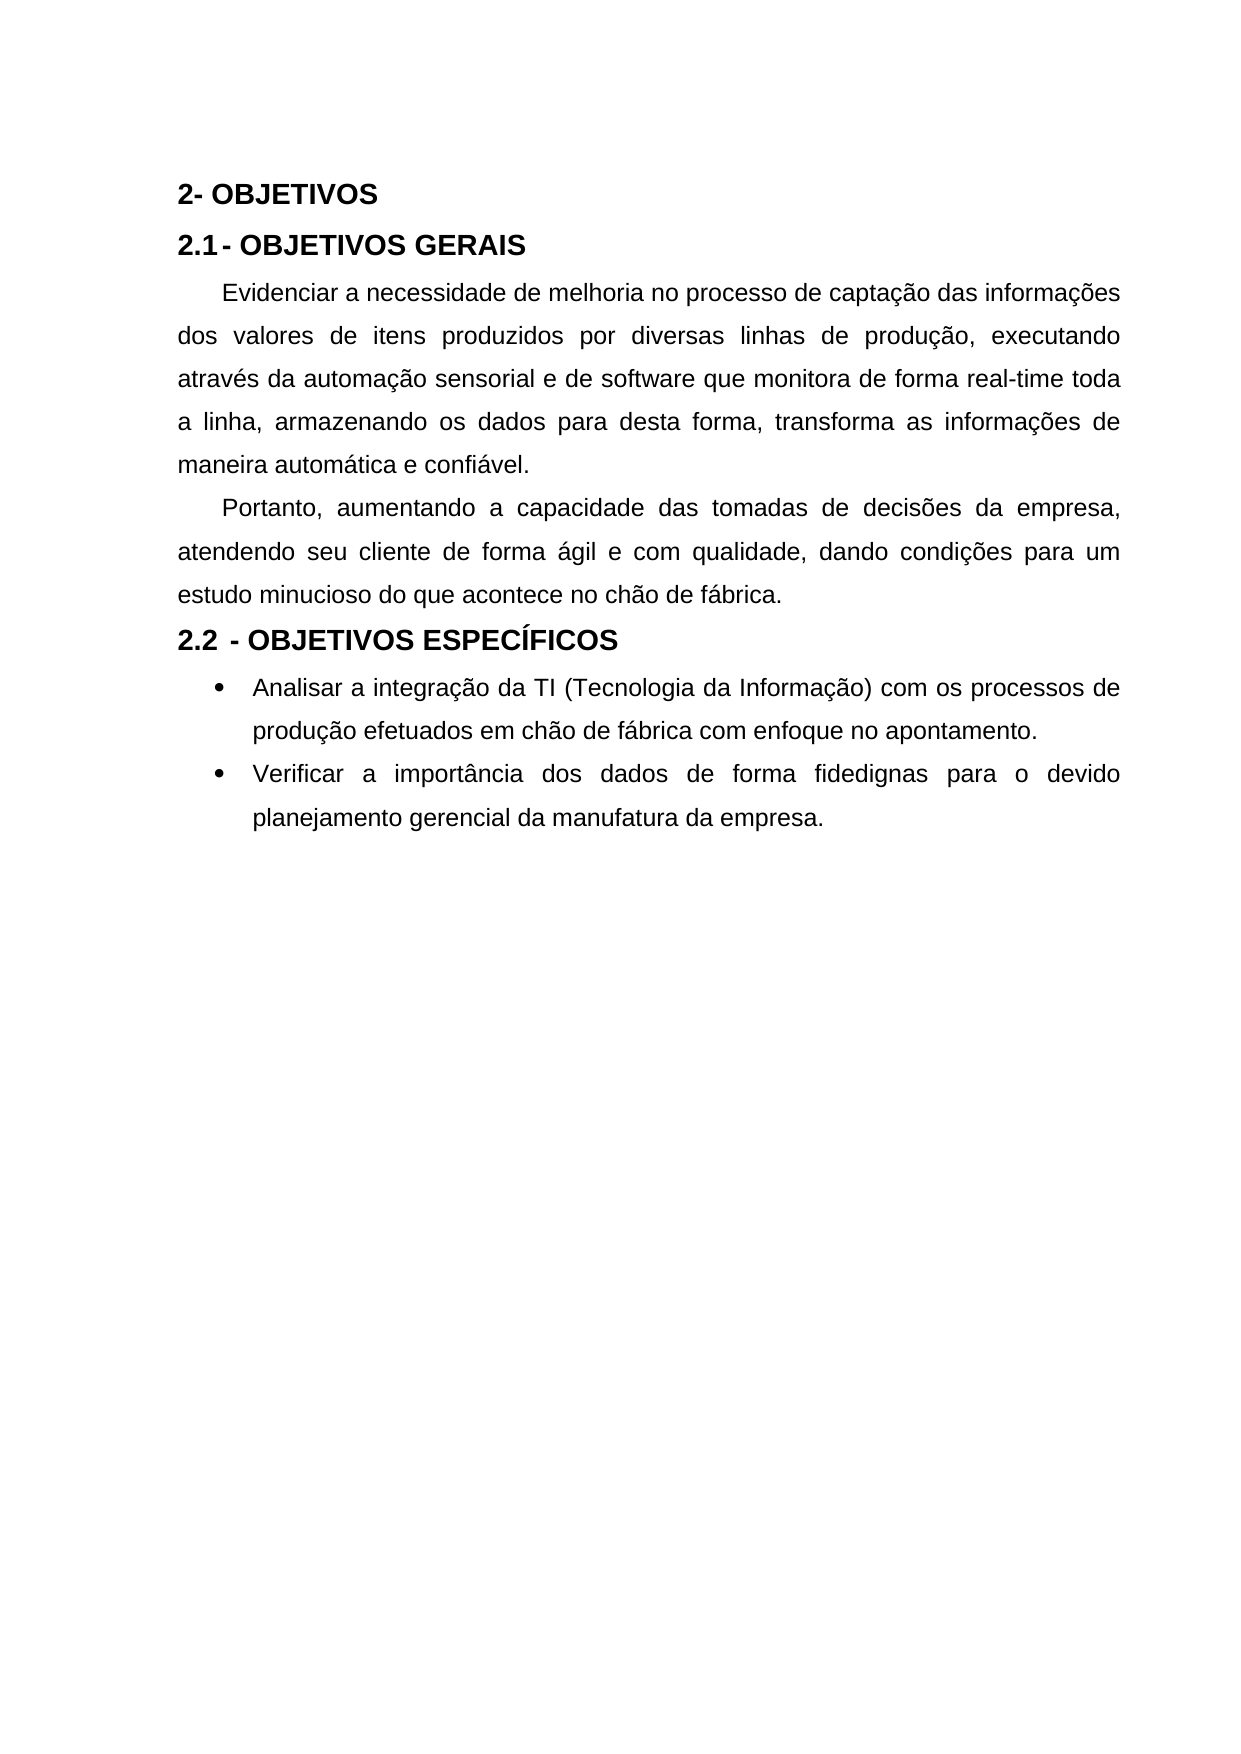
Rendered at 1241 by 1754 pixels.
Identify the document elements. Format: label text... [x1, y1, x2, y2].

text Evidenciar a necessidade de melhoria no processo de captação das informações dos valores de itens produzidos por diversas linhas de produção, executando através da automação sensorial e de software que monitora de forma real-time toda a linha, armazenando os dados para desta forma, transforma as informações de maneira automática e confiável. [177, 278, 1122, 479]
text 2- OBJETIVOS [177, 177, 1122, 211]
list - OBJETIVOS GERAIS [177, 227, 1122, 261]
list - OBJETIVOS ESPECÍFICOS [177, 623, 1122, 656]
text Portanto, aumentando a capacidade das tomadas de decisões da empresa, atendendo seu cliente de forma ágil e com qualidade, dando condições para um estudo minucioso do que acontece no chão de fábrica. [177, 493, 1122, 608]
list Analisar a integração da TI (Tecnologia da Informação) com os processos de produção efetuados em chão de fábrica com enfoque no apontamento. [215, 673, 1122, 745]
list Verificar a importância dos dados de forma fidedignas para o devido planejamento gerencial da manufatura da empresa. [215, 759, 1122, 831]
